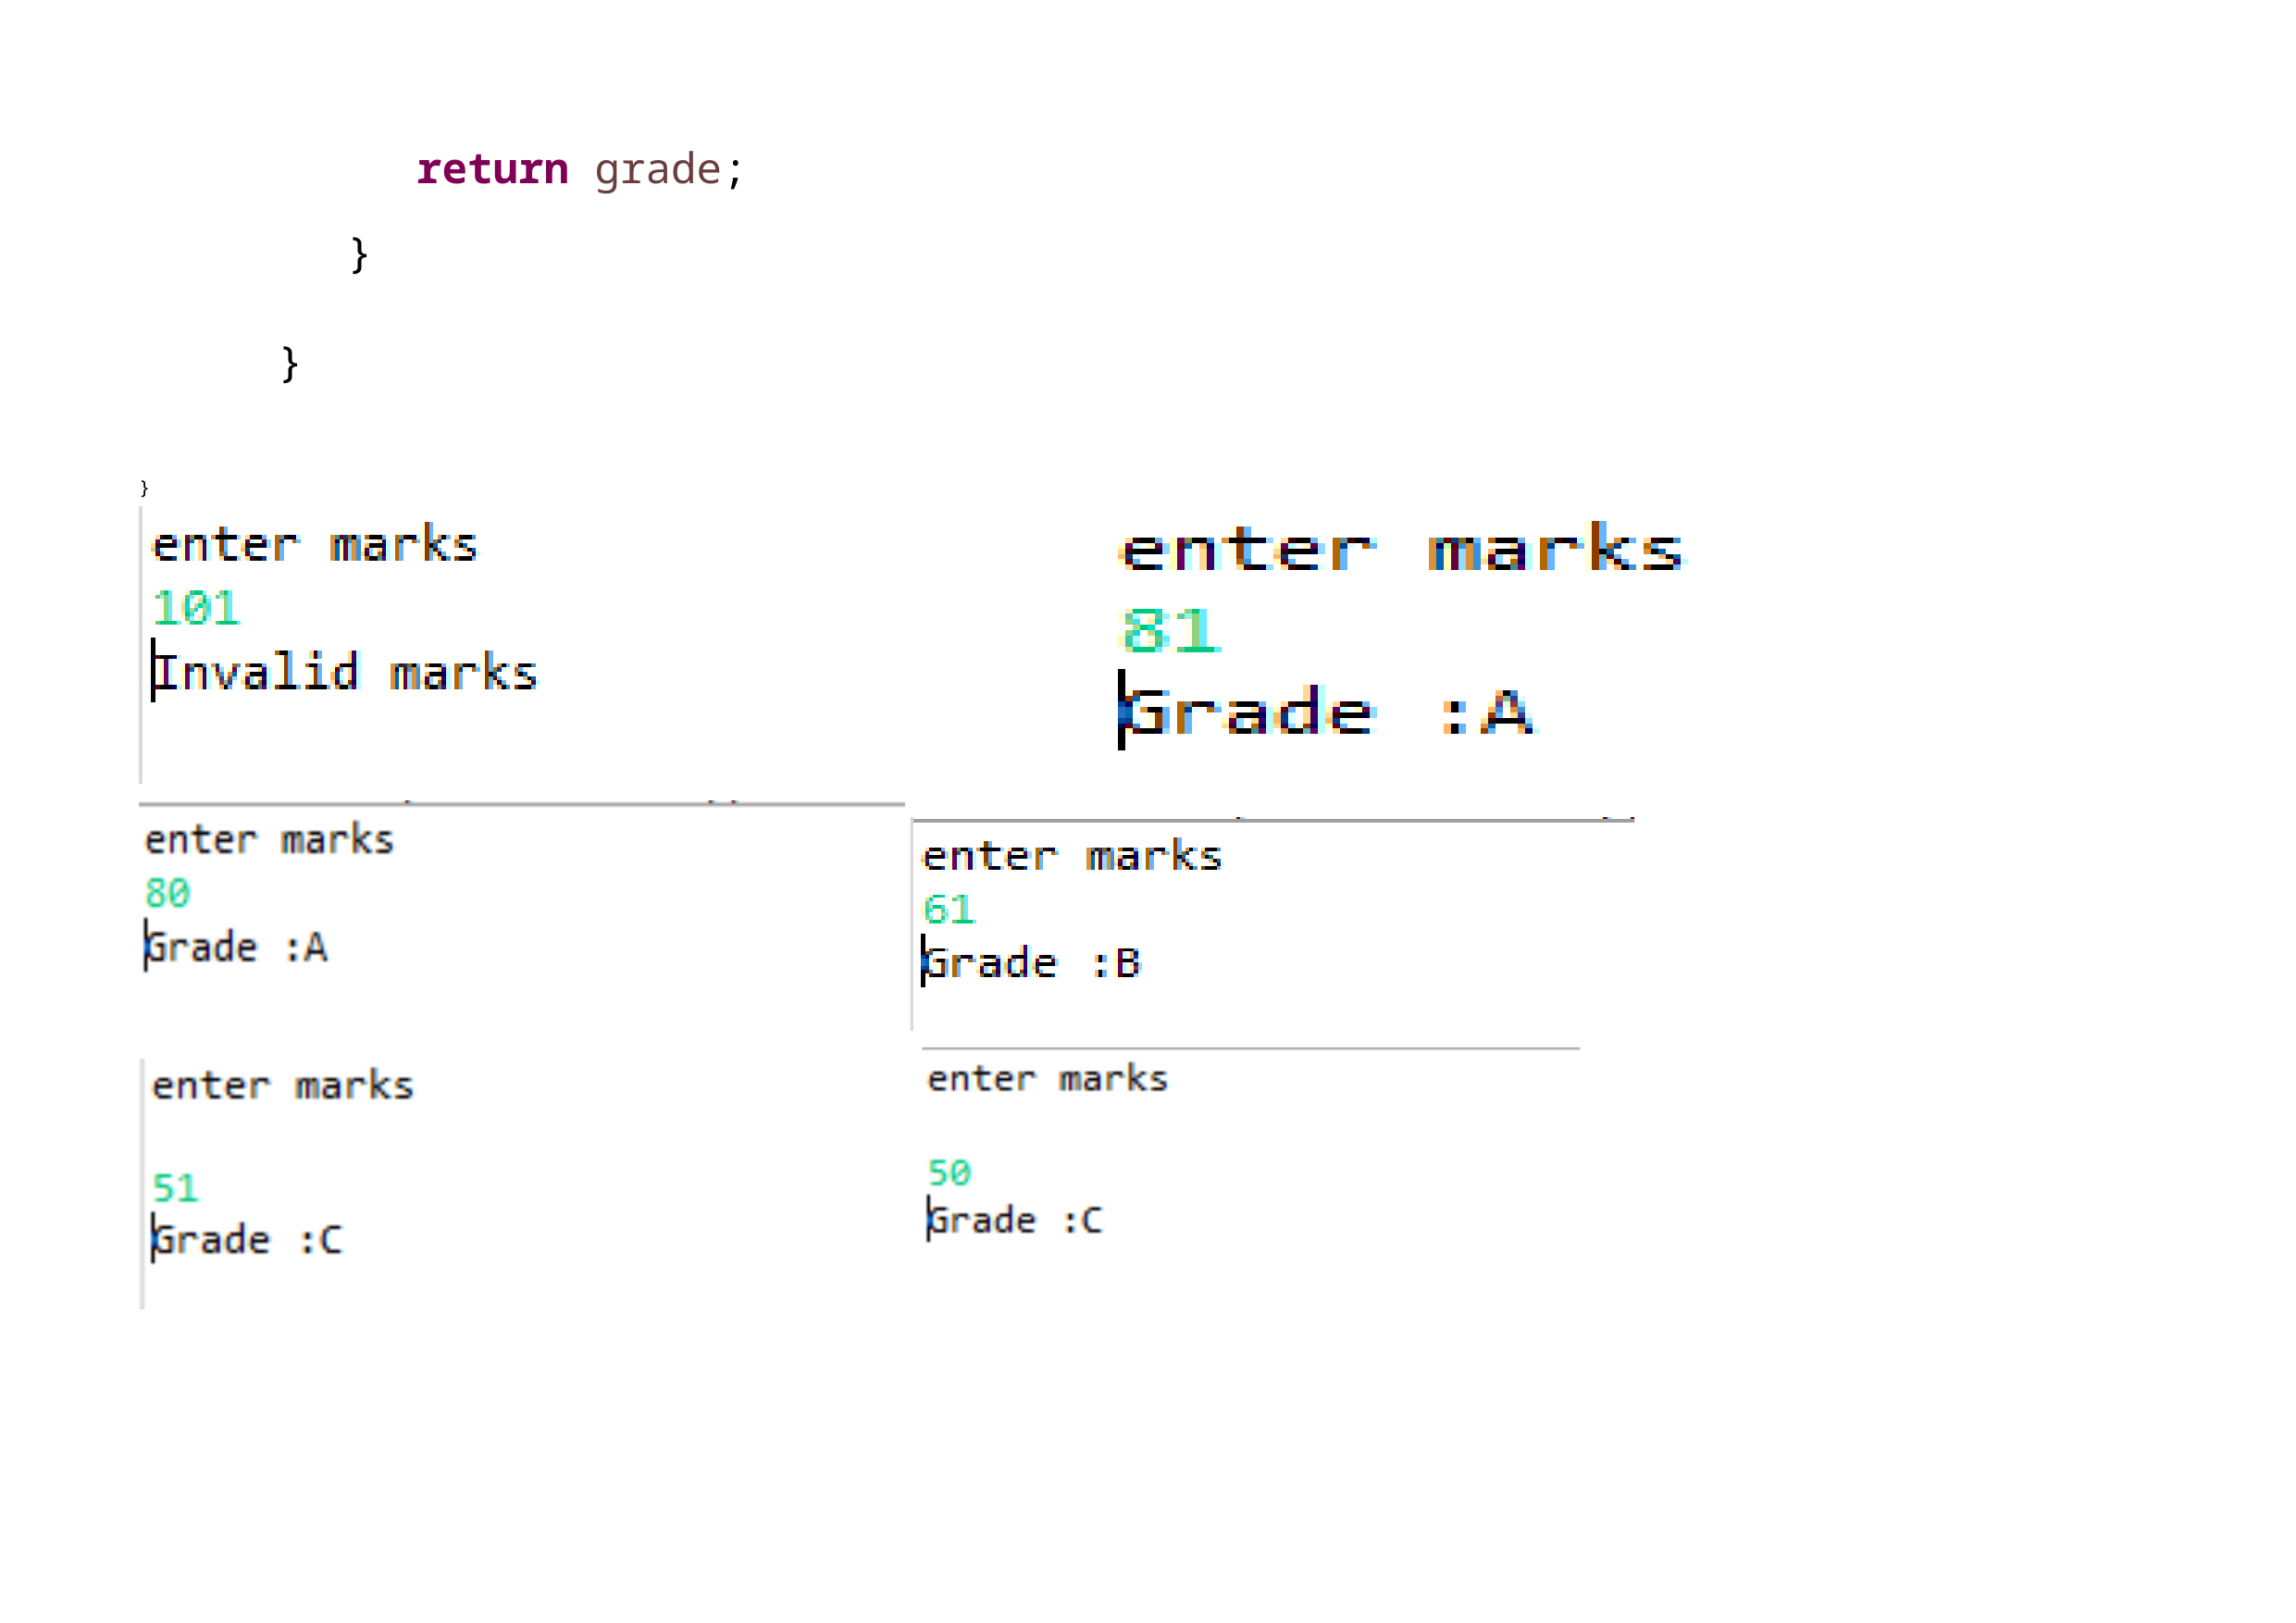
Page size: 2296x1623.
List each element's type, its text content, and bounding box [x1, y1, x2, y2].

picture [139, 800, 906, 1031]
picture [139, 1059, 918, 1309]
text } [139, 222, 2156, 280]
text return grade; [139, 139, 2156, 196]
text } [139, 474, 2156, 501]
picture [139, 506, 1100, 784]
text } [139, 332, 2156, 390]
picture [922, 1047, 1581, 1309]
picture [910, 817, 1635, 1031]
picture [1104, 500, 1962, 784]
